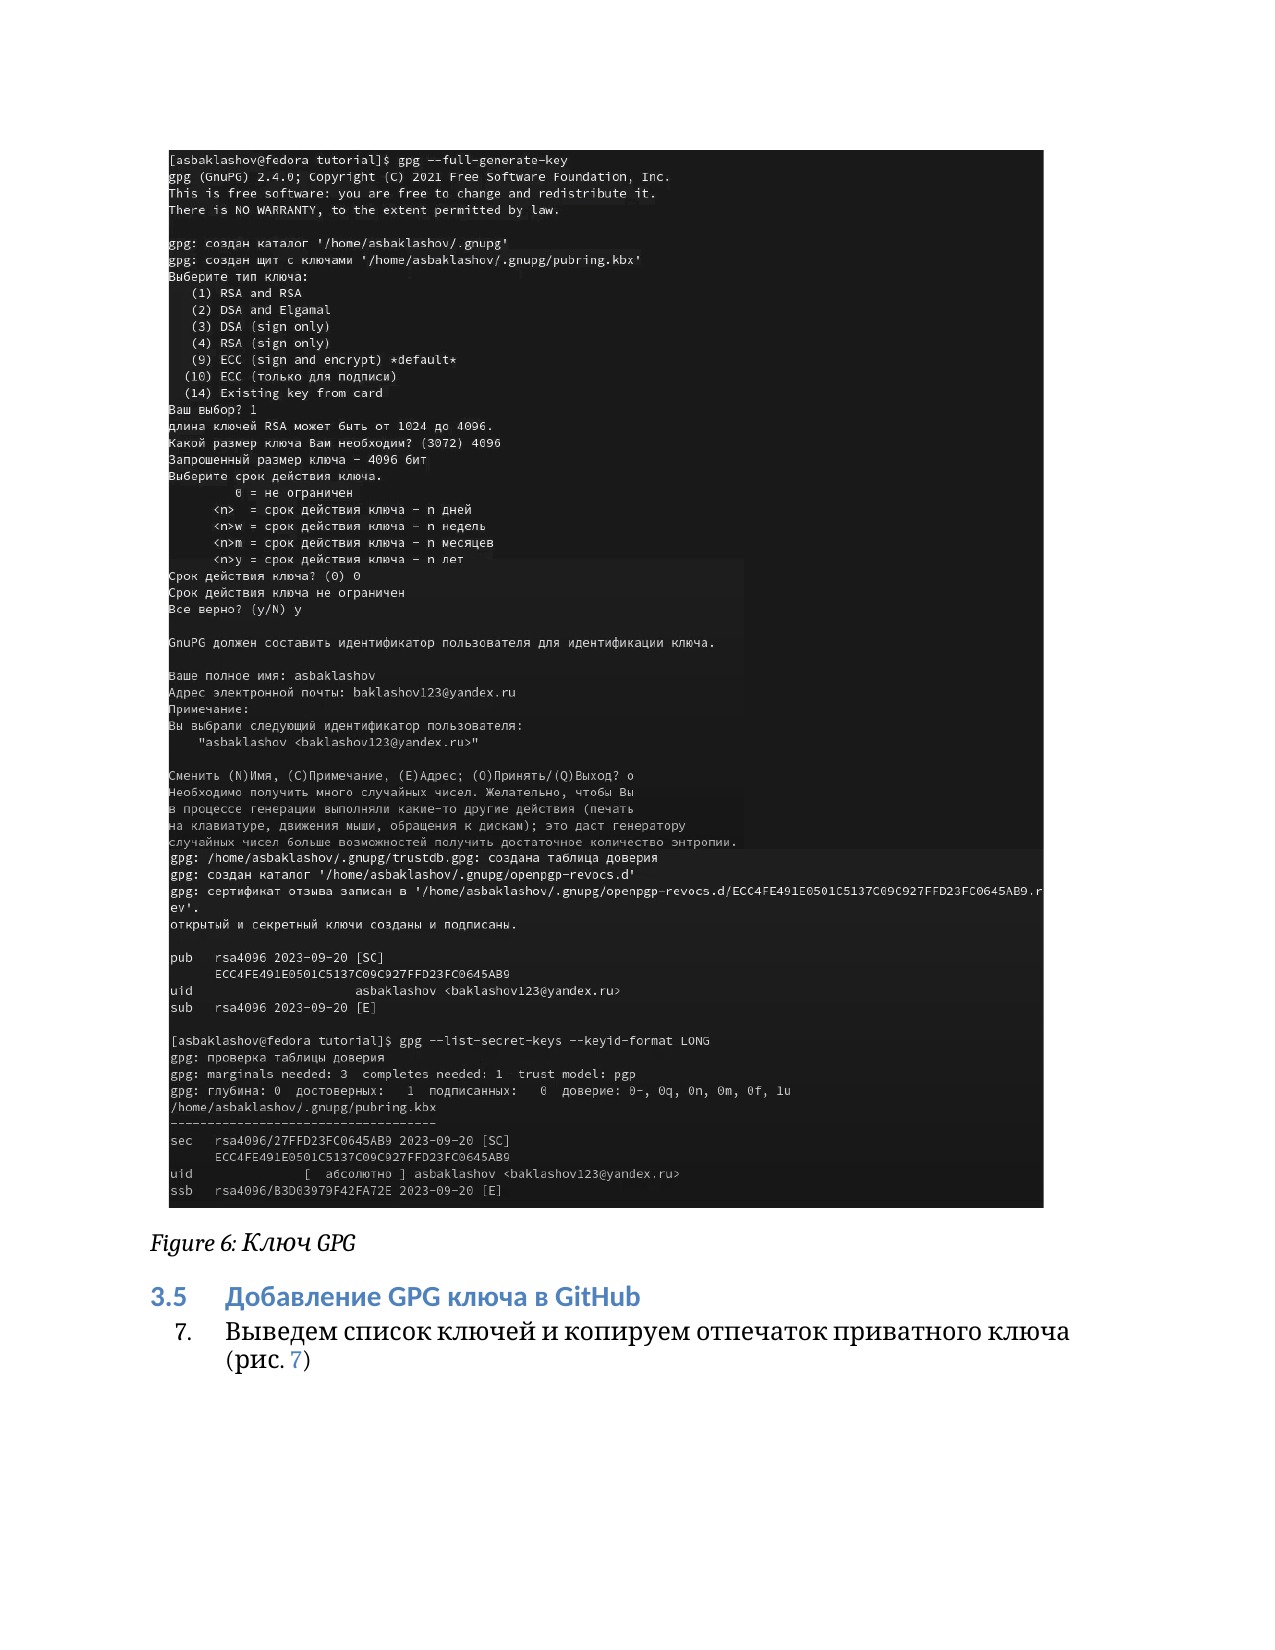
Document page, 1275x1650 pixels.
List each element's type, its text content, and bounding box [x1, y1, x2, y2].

text Figure 6: Ключ GPG [150, 1228, 1125, 1257]
picture [168, 150, 1044, 1208]
subtitle 3.5 Добавление GPG ключа в GitHub [150, 1278, 1125, 1314]
list Выведем список ключей и копируем отпечаток приватного ключа (рис. 7) [175, 1317, 1125, 1375]
